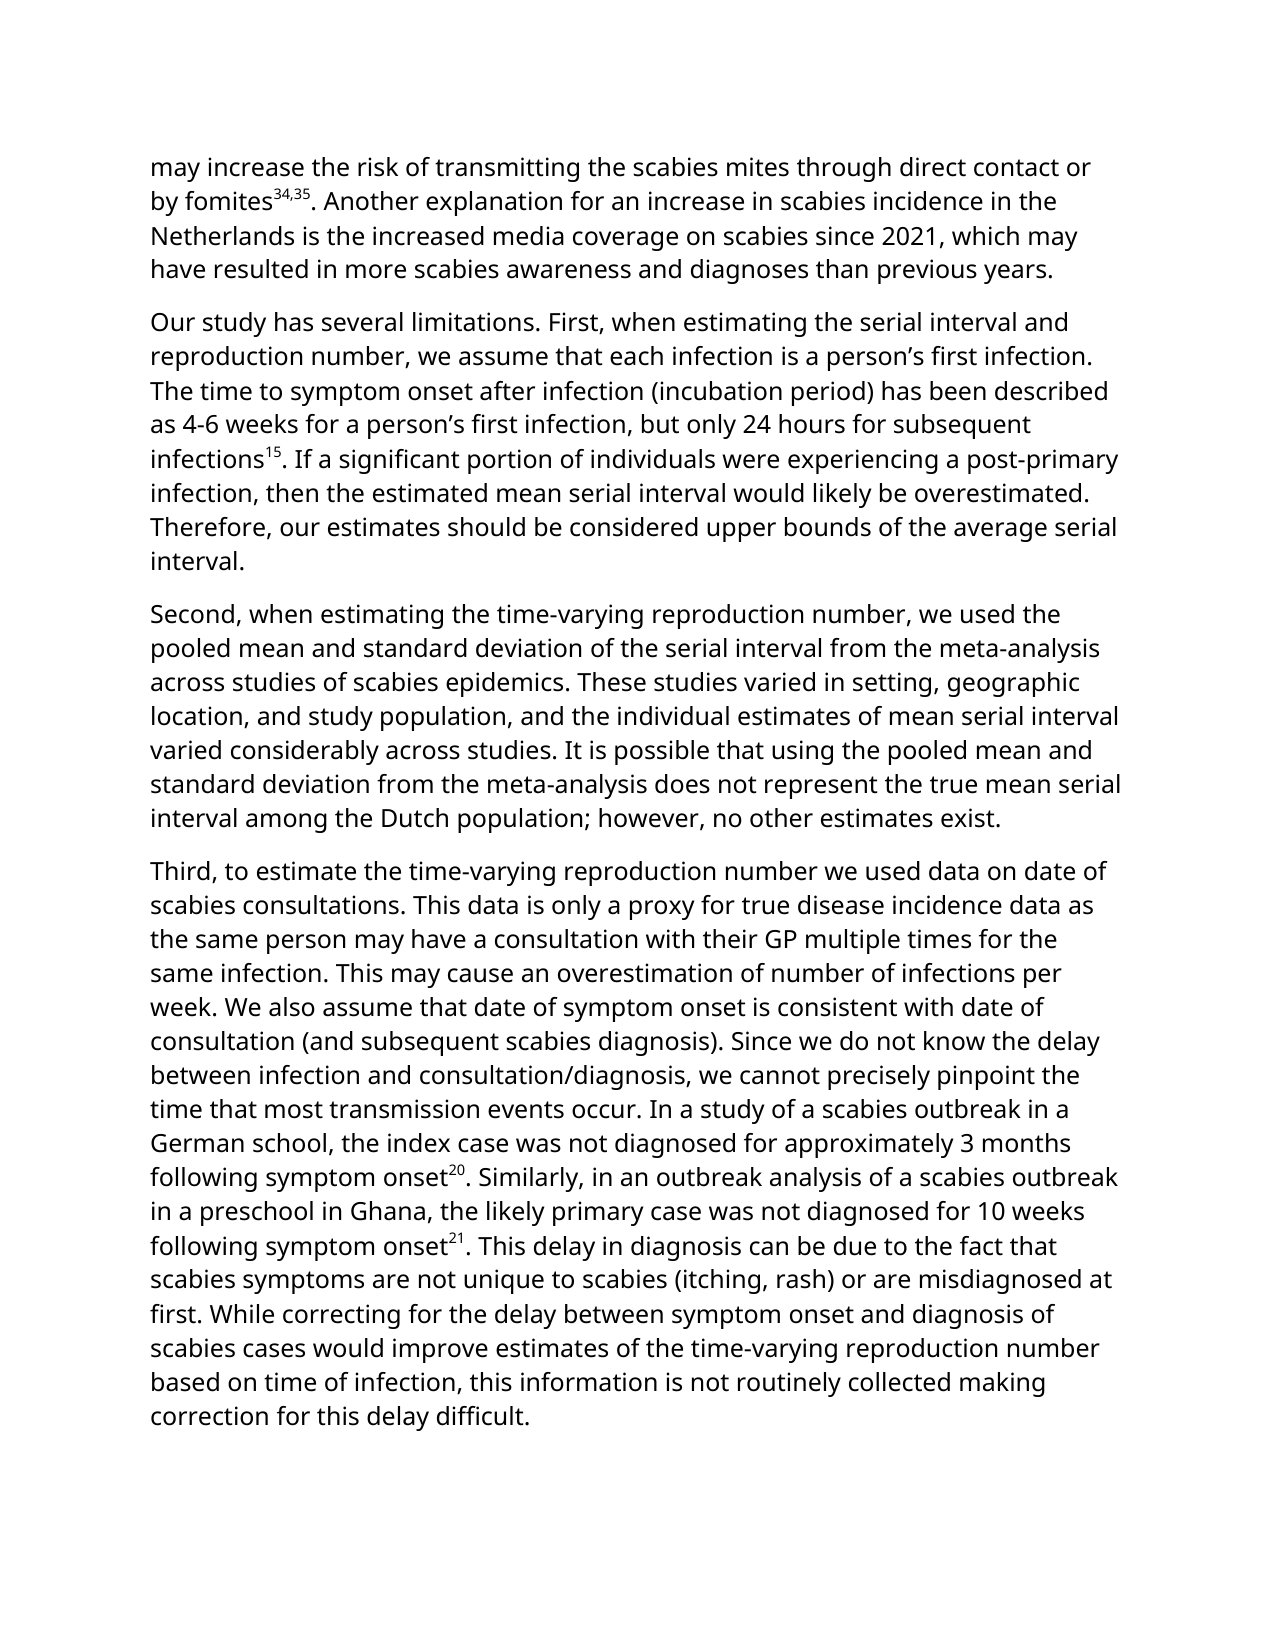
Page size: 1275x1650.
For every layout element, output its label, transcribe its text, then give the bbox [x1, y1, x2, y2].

text Second, when estimating the time-varying reproduction number, we used the pooled mean and standard deviation of the serial interval from the meta-analysis across studies of scabies epidemics. These studies varied in setting, geographic location, and study population, and the individual estimates of mean serial interval varied considerably across studies. It is possible that using the pooled mean and standard deviation from the meta-analysis does not represent the true mean serial interval among the Dutch population; however, no other estimates exist. [150, 596, 1125, 835]
text Our study has several limitations. First, when estimating the serial interval and reproduction number, we assume that each infection is a person’s first infection. The time to symptom onset after infection (incubation period) has been described as 4-6 weeks for a person’s first infection, but only 24 hours for subsequent infections15. If a significant portion of individuals were experiencing a post-primary infection, then the estimated mean serial interval would likely be overestimated. Therefore, our estimates should be considered upper bounds of the average serial interval. [150, 305, 1125, 577]
text Third, to estimate the time-varying reproduction number we used data on date of scabies consultations. This data is only a proxy for true disease incidence data as the same person may have a consultation with their GP multiple times for the same infection. This may cause an overestimation of number of infections per week. We also assume that date of symptom onset is consistent with date of consultation (and subsequent scabies diagnosis). Since we do not know the delay between infection and consultation/diagnosis, we cannot precisely pinpoint the time that most transmission events occur. In a study of a scabies outbreak in a German school, the index case was not diagnosed for approximately 3 months following symptom onset20. Similarly, in an outbreak analysis of a scabies outbreak in a preschool in Ghana, the likely primary case was not diagnosed for 10 weeks following symptom onset21. This delay in diagnosis can be due to the fact that scabies symptoms are not unique to scabies (itching, rash) or are misdiagnosed at first. While correcting for the delay between symptom onset and diagnosis of scabies cases would improve estimates of the time-varying reproduction number based on time of infection, this information is not routinely collected making correction for this delay difficult. [150, 853, 1125, 1432]
